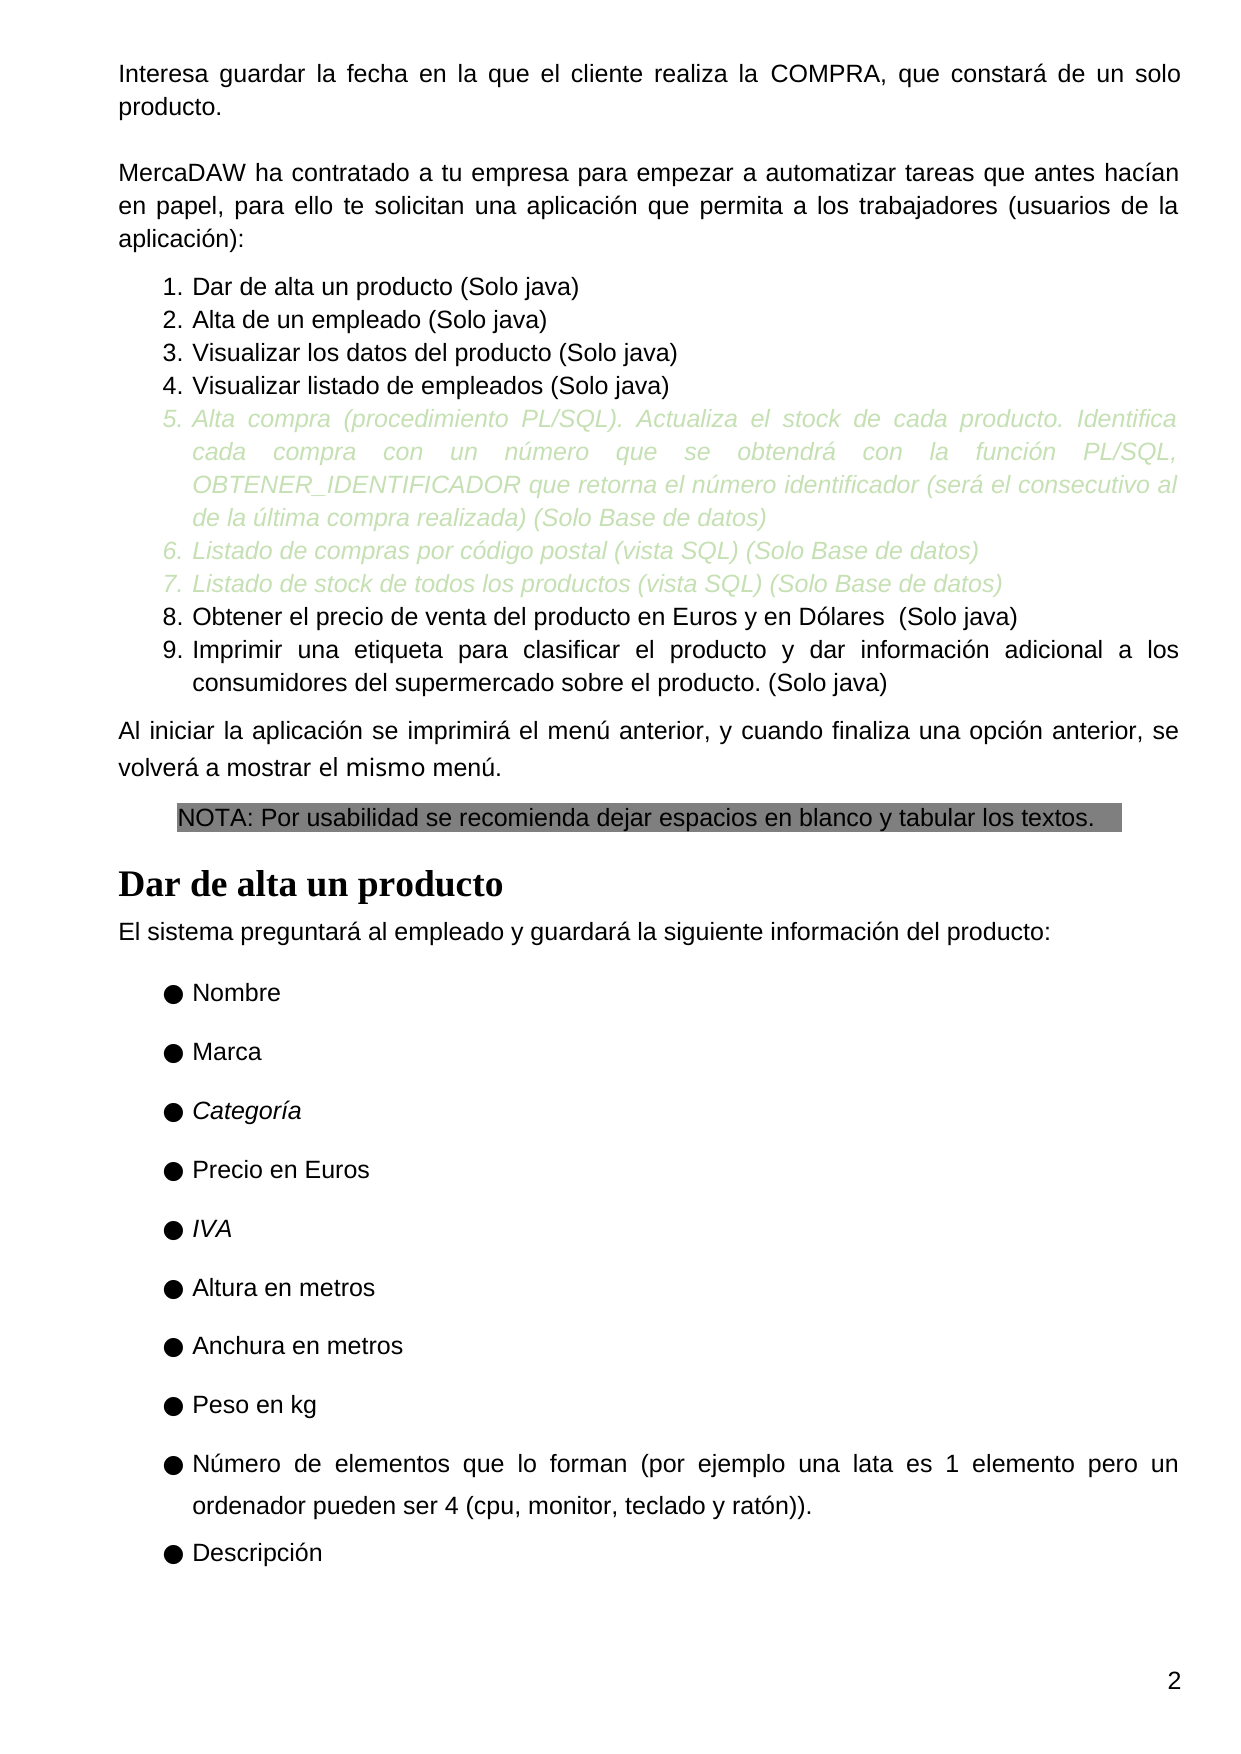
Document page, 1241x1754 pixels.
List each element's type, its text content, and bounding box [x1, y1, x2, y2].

text Interesa guardar la fecha en la que el cliente realiza la COMPRA, que constará de un solo producto. [118, 59, 1181, 121]
text Al iniciar la aplicación se imprimirá el menú anterior, y cuando finaliza una opción anterior, se volverá a mostrar el mismo menú. [118, 716, 1181, 783]
list Alta compra (procedimiento PL/SQL). Actualiza el stock de cada producto. Identifica cada compra con un número que se obtendrá con la función PL/SQL, OBTENER_IDENTIFICADOR que retorna el número identificador (será el consecutivo al de la última compra realizada) (Solo Base de datos) [162, 404, 1181, 532]
text MercaDAW ha contratado a tu empresa para empezar a automatizar tareas que antes hacían en papel, para ello te solicitan una aplicación que permita a los trabajadores (usuarios de la aplicación): [118, 158, 1181, 253]
list Precio en Euros [162, 1141, 1181, 1192]
list Peso en kg [162, 1377, 1181, 1428]
list Dar de alta un producto (Solo java) [162, 272, 1181, 301]
list Alta de un empleado (Solo java) [162, 305, 1181, 333]
list Marca [162, 1023, 1181, 1075]
list Imprimir una etiqueta para clasificar el producto y dar información adicional a los consumidores del supermercado sobre el producto. (Solo java) [162, 635, 1181, 697]
list Altura en metros [162, 1259, 1181, 1310]
list Obtener el precio de venta del producto en Euros y en Dólares (Solo java) [162, 602, 1181, 631]
list Listado de stock de todos los productos (vista SQL) (Solo Base de datos) [162, 569, 1181, 598]
list Descripción [162, 1524, 1181, 1575]
list IVA [162, 1200, 1181, 1251]
text El sistema preguntará al empleado y guardará la siguiente información del producto: [118, 917, 1181, 946]
list Anchura en metros [162, 1318, 1181, 1369]
subtitle Dar de alta un producto [118, 861, 1181, 904]
list Visualizar listado de empleados (Solo java) [162, 371, 1181, 399]
list Nombre [162, 965, 1181, 1016]
list Número de elementos que lo forman (por ejemplo una lata es 1 elemento pero un ordenador pueden ser 4 (cpu, monitor, teclado y ratón)). [162, 1436, 1181, 1520]
list Categoría [162, 1082, 1181, 1134]
list Listado de compras por código postal (vista SQL) (Solo Base de datos) [162, 536, 1181, 565]
text NOTA: Por usabilidad se recomienda dejar espacios en blanco y tabular los textos. [177, 803, 1122, 832]
list Visualizar los datos del producto (Solo java) [162, 338, 1181, 367]
